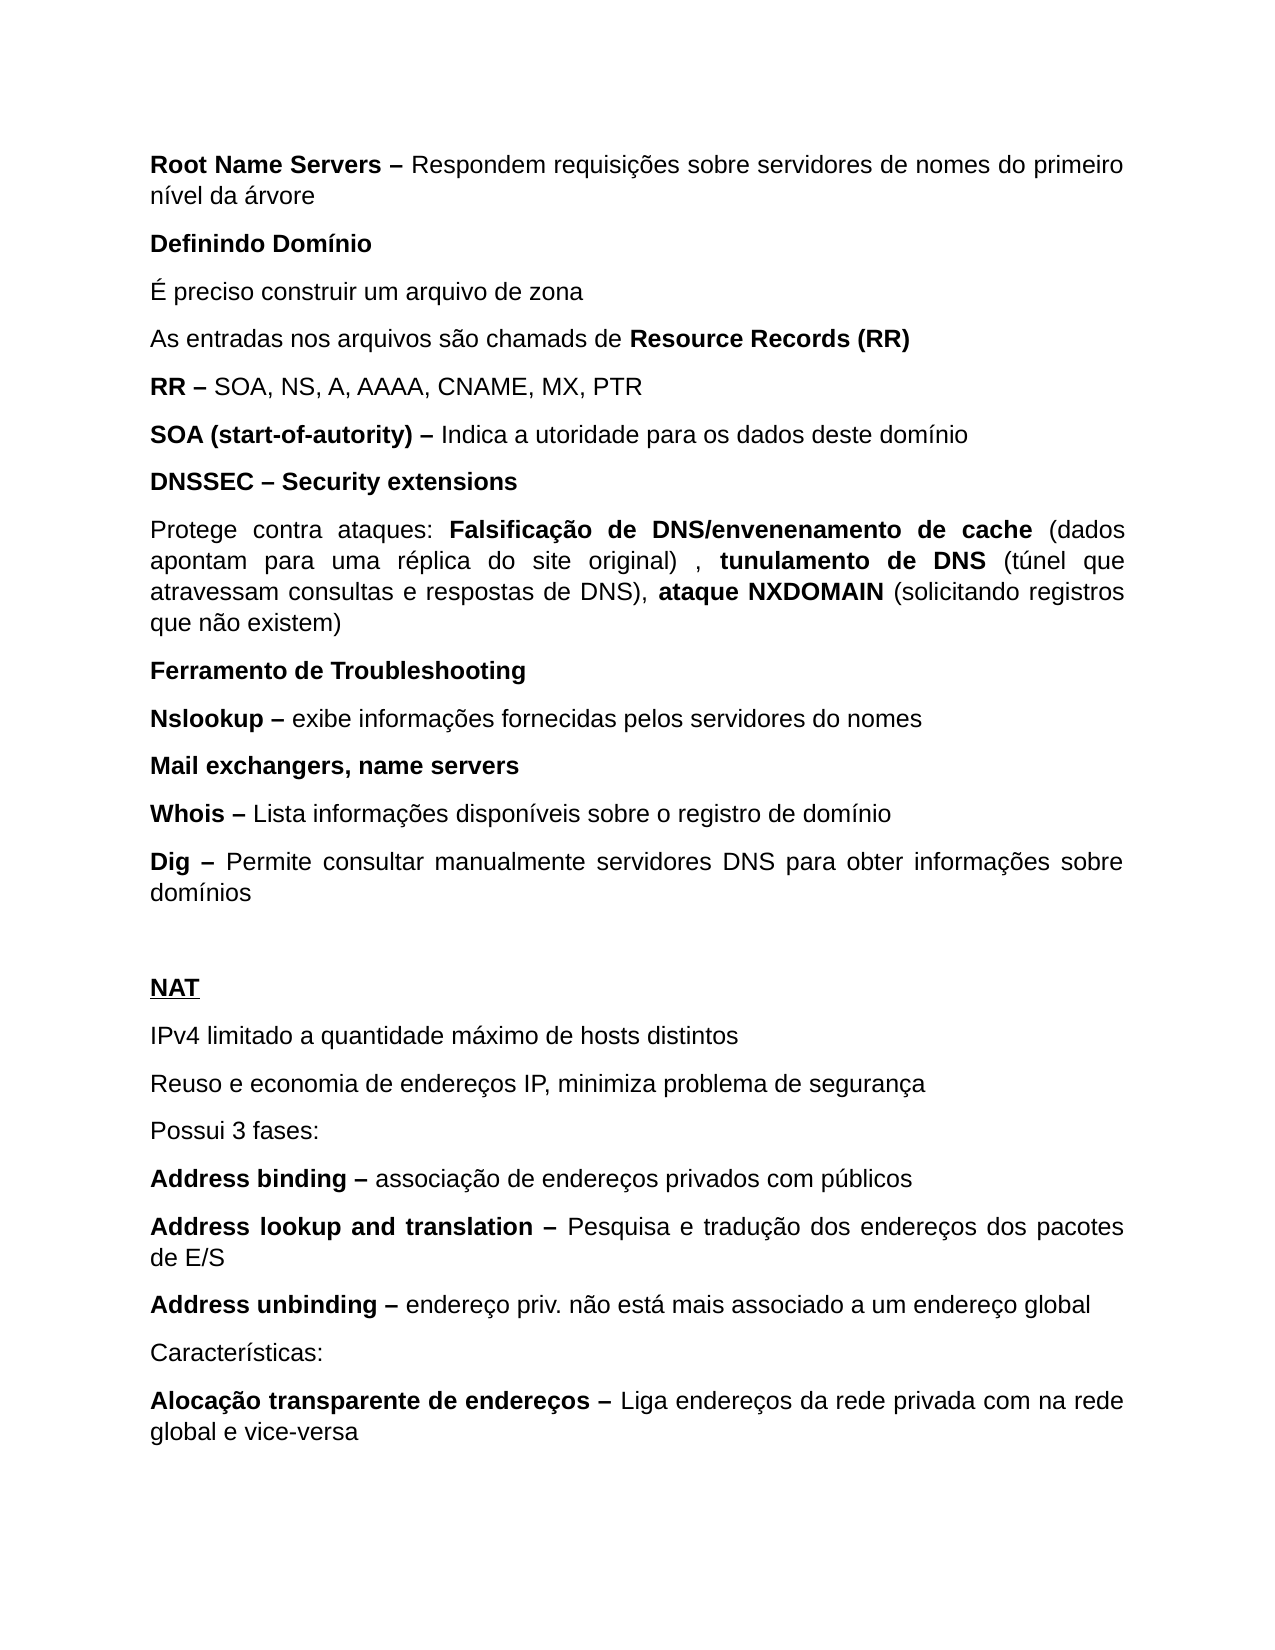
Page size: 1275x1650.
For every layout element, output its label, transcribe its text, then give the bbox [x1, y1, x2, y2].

text Address lookup and translation – Pesquisa e tradução dos endereços dos pacotes de E/S [150, 1212, 1125, 1271]
text Dig – Permite consultar manualmente servidores DNS para obter informações sobre domínios [150, 847, 1125, 906]
text RR – SOA, NS, A, AAAA, CNAME, MX, PTR [150, 372, 1125, 401]
text Possui 3 fases: [150, 1116, 1125, 1145]
text Address unbinding – endereço priv. não está mais associado a um endereço global [150, 1290, 1125, 1319]
text IPv4 limitado a quantidade máximo de hosts distintos [150, 1021, 1125, 1049]
text Whois – Lista informações disponíveis sobre o registro de domínio [150, 799, 1125, 828]
text É preciso construir um arquivo de zona [150, 276, 1125, 305]
text Nslookup – exibe informações fornecidas pelos servidores do nomes [150, 703, 1125, 732]
text Address binding – associação de endereços privados com públicos [150, 1164, 1125, 1193]
text Reuso e economia de endereços IP, minimiza problema de segurança [150, 1068, 1125, 1097]
text DNSSEC – Security extensions [150, 467, 1125, 496]
text Root Name Servers – Respondem requisições sobre servidores de nomes do primeiro nível da árvore [150, 150, 1125, 210]
text Ferramento de Troubleshooting [150, 656, 1125, 684]
text As entradas nos arquivos são chamads de Resource Records (RR) [150, 324, 1125, 353]
text SOA (start-of-autority) – Indica a utoridade para os dados deste domínio [150, 419, 1125, 448]
text Características: [150, 1338, 1125, 1367]
text Mail exchangers, name servers [150, 751, 1125, 780]
text NAT [150, 973, 1125, 1002]
text Definindo Domínio [150, 229, 1125, 257]
text Alocação transparente de endereços – Liga endereços da rede privada com na rede global e vice-versa [150, 1386, 1125, 1446]
text Protege contra ataques: Falsificação de DNS/envenenamento de cache (dados apontam para uma réplica do site original) , tunulamento de DNS (túnel que atravessam consultas e respostas de DNS), ataque NXDOMAIN (solicitando registros que não existem) [150, 515, 1125, 637]
